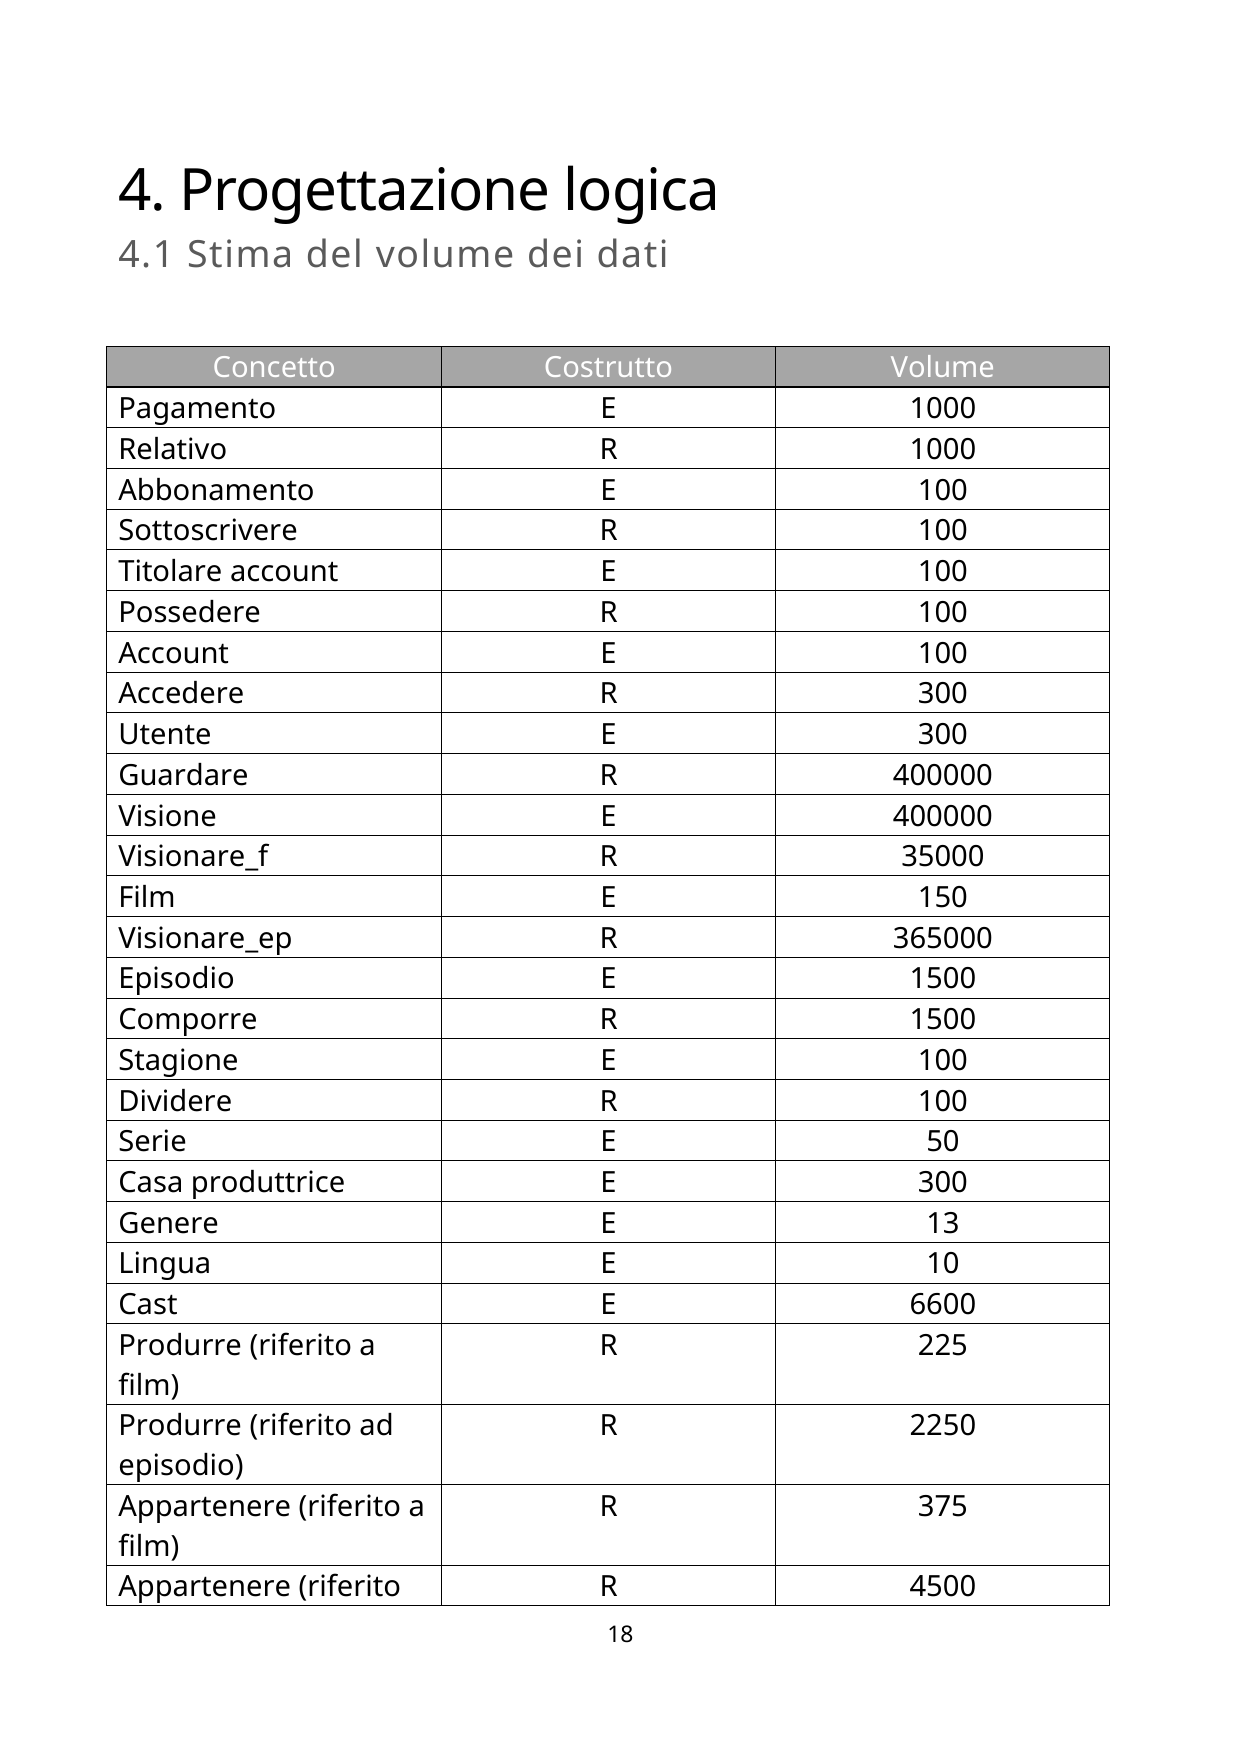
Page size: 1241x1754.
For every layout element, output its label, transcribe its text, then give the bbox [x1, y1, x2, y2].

table_cell 150 [776, 876, 1109, 916]
table_cell Lingua [107, 1243, 441, 1282]
table_cell Utente [107, 713, 441, 753]
table_cell R [442, 917, 775, 957]
table_cell 300 [776, 1161, 1109, 1201]
table_cell R [442, 1405, 775, 1484]
table_cell R [442, 1324, 775, 1404]
table_cell Stagione [107, 1039, 441, 1079]
table_cell Possedere [107, 591, 441, 631]
table_cell R [442, 1566, 775, 1605]
table_cell E [442, 469, 775, 509]
table_cell 2250 [776, 1405, 1109, 1484]
table_cell E [442, 632, 775, 672]
table_cell Film [107, 876, 441, 916]
table_cell 1500 [776, 999, 1109, 1038]
table_cell Episodio [107, 958, 441, 997]
table_cell 400000 [776, 795, 1109, 834]
table_cell 100 [776, 550, 1109, 590]
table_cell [107, 1566, 441, 1605]
table_cell Abbonamento [107, 469, 441, 509]
table_cell E [442, 1121, 775, 1160]
table_cell E [442, 1039, 775, 1079]
table_cell R [442, 1080, 775, 1119]
table_cell 375 [776, 1485, 1109, 1564]
table_cell 1000 [776, 428, 1109, 468]
table_header Concetto [107, 347, 441, 386]
table_cell R [442, 836, 775, 875]
table_cell Relativo [107, 428, 441, 468]
table_cell Serie [107, 1121, 441, 1160]
table_cell Visionare_ep [107, 917, 441, 957]
table_cell Comporre [107, 999, 441, 1038]
table_cell 6600 [776, 1284, 1109, 1323]
subtitle 4.1 Stima del volume dei dati [118, 227, 1122, 278]
table_cell E [442, 1284, 775, 1323]
table_cell Titolare account [107, 550, 441, 590]
table_cell 10 [776, 1243, 1109, 1282]
table_cell 100 [776, 591, 1109, 631]
table_cell Genere [107, 1202, 441, 1242]
table_cell E [442, 958, 775, 997]
table_cell 1500 [776, 958, 1109, 997]
table_cell Sottoscrivere [107, 510, 441, 549]
table_cell 100 [776, 1080, 1109, 1119]
table_cell R [442, 591, 775, 631]
table_cell Account [107, 632, 441, 672]
table_cell Visionare_f [107, 836, 441, 875]
table_cell 1000 [776, 388, 1109, 427]
table_header Volume [776, 347, 1109, 386]
table_cell R [442, 999, 775, 1038]
table_cell 365000 [776, 917, 1109, 957]
table_cell 35000 [776, 836, 1109, 875]
table_header Costrutto [442, 347, 775, 386]
table_cell R [442, 673, 775, 712]
table_cell 100 [776, 632, 1109, 672]
table_cell 13 [776, 1202, 1109, 1242]
table_cell E [442, 876, 775, 916]
table_cell Casa produttrice [107, 1161, 441, 1201]
table_cell E [442, 713, 775, 753]
table_cell Appartenere (riferito a film) [107, 1485, 441, 1564]
table_cell E [442, 1161, 775, 1201]
table_cell 300 [776, 713, 1109, 753]
table_cell Cast [107, 1284, 441, 1323]
table_cell E [442, 795, 775, 834]
table_cell E [442, 550, 775, 590]
table_cell R [442, 510, 775, 549]
table_cell R [442, 428, 775, 468]
table_cell 300 [776, 673, 1109, 712]
table_cell 400000 [776, 754, 1109, 794]
table_cell Accedere [107, 673, 441, 712]
table_cell 100 [776, 469, 1109, 509]
table_cell 100 [776, 1039, 1109, 1079]
table_cell Visione [107, 795, 441, 834]
table_cell 100 [776, 510, 1109, 549]
table_cell Pagamento [107, 388, 441, 427]
table_cell Guardare [107, 754, 441, 794]
table_cell Produrre (riferito a film) [107, 1324, 441, 1404]
table_cell E [442, 388, 775, 427]
table_cell R [442, 754, 775, 794]
title 4. Progettazione logica [118, 148, 1122, 227]
table_cell R [442, 1485, 775, 1564]
table_cell 50 [776, 1121, 1109, 1160]
table_cell E [442, 1202, 775, 1242]
table_cell E [442, 1243, 775, 1282]
table_cell 4500 [776, 1566, 1109, 1605]
table_cell Dividere [107, 1080, 441, 1119]
table_cell 225 [776, 1324, 1109, 1404]
table_cell Produrre (riferito ad episodio) [107, 1405, 441, 1484]
